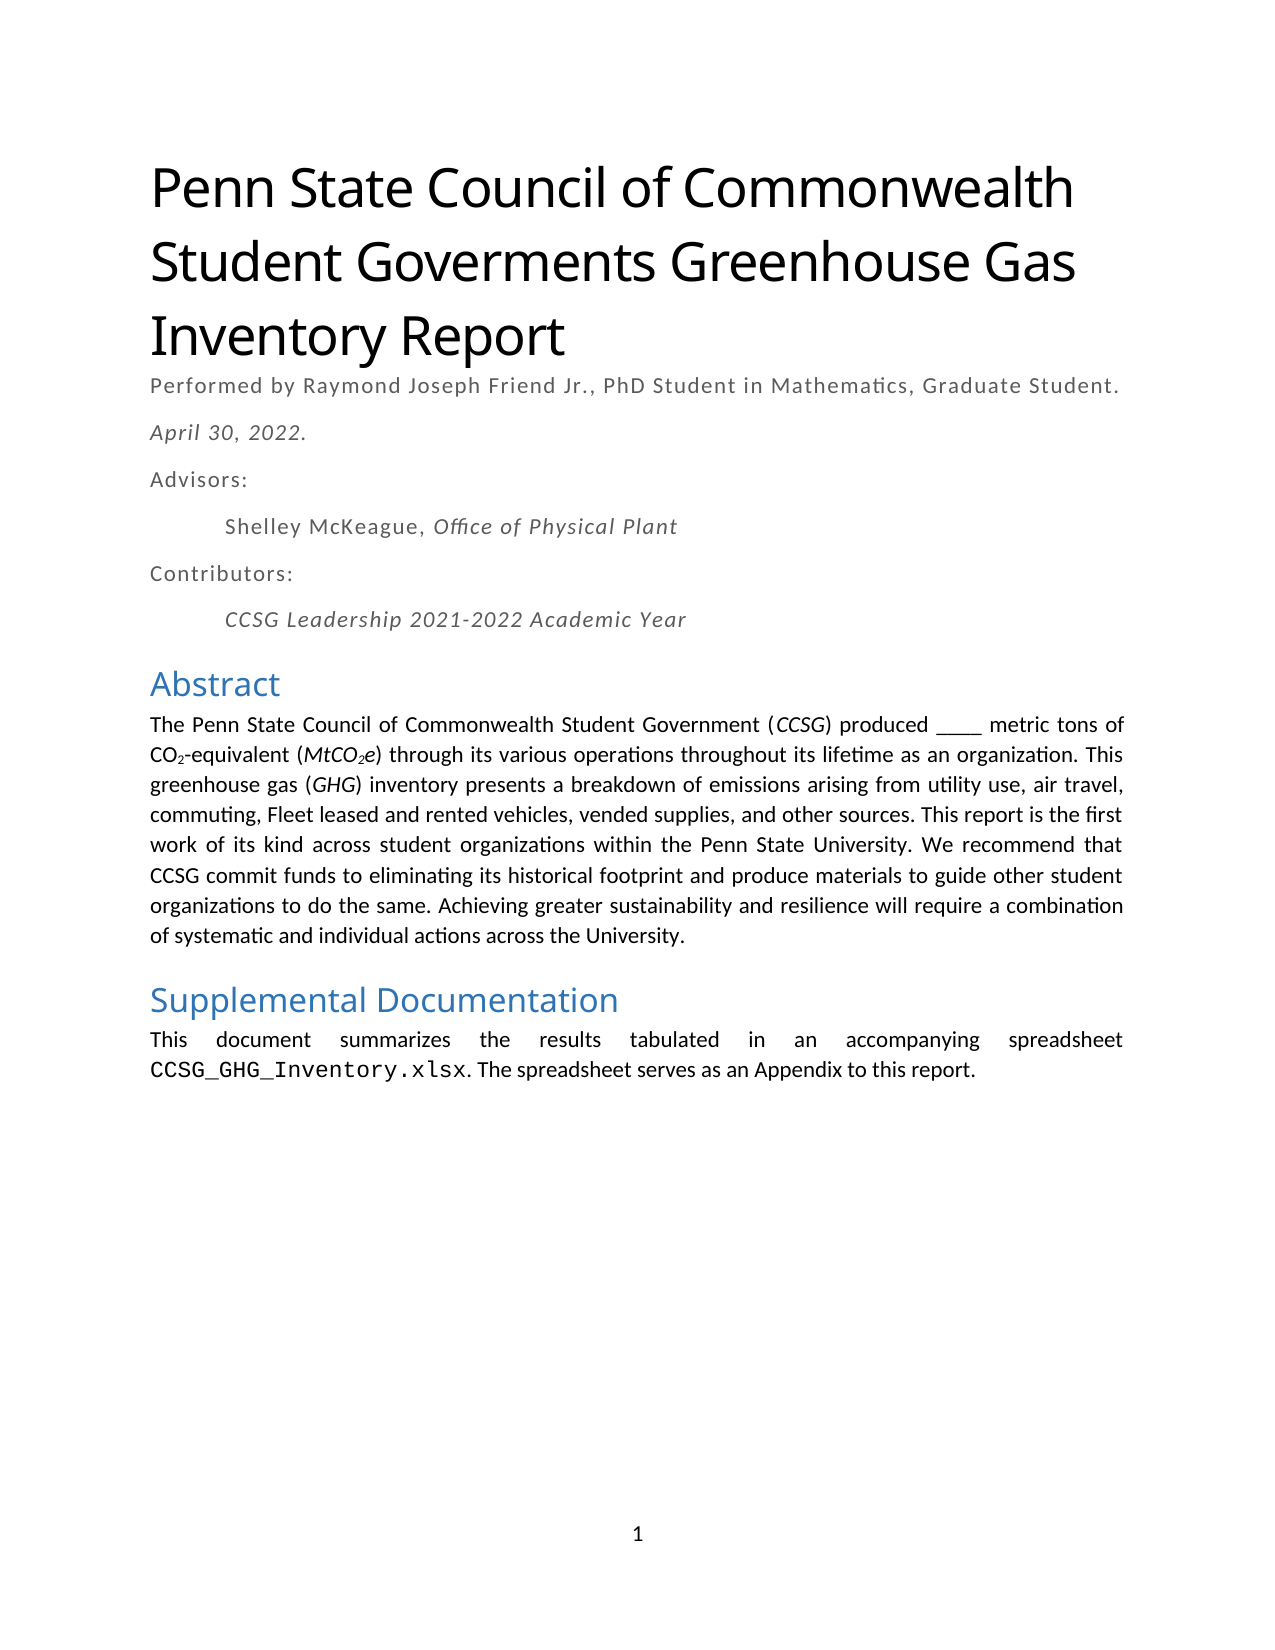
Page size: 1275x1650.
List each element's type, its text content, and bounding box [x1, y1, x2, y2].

subtitle Supplemental Documentation [150, 976, 1125, 1022]
text This document summarizes the results tabulated in an accompanying spreadsheet CCSG_GHG_Inventory.xlsx. The spreadsheet serves as an Appendix to this report. [150, 1025, 1125, 1085]
subtitle Contributors: [150, 559, 1125, 587]
subtitle Shelley McKeague, Office of Physical Plant [150, 512, 1125, 540]
text The Penn State Council of Commonwealth Student Government (CCSG) produced ____ metric tons of CO2-equivalent (MtCO2e) through its various operations throughout its lifetime as an organization. This greenhouse gas (GHG) inventory presents a breakdown of emissions arising from utility use, air travel, commuting, Fleet leased and rented vehicles, vended supplies, and other sources. This report is the first work of its kind across student organizations within the Penn State University. We recommend that CCSG commit funds to eliminating its historical footprint and produce materials to guide other student organizations to do the same. Achieving greater sustainability and resilience will require a combination of systematic and individual actions across the University. [150, 710, 1125, 949]
subtitle Performed by Raymond Joseph Friend Jr., PhD Student in Mathematics, Graduate Student. [150, 371, 1125, 399]
subtitle Abstract [150, 661, 1125, 706]
subtitle Advisors: [150, 465, 1125, 493]
subtitle April 30, 2022. [150, 418, 1125, 446]
title Penn State Council of Commonwealth Student Goverments Greenhouse Gas Inventory Report [150, 150, 1125, 371]
subtitle CCSG Leadership 2021-2022 Academic Year [150, 606, 1125, 634]
